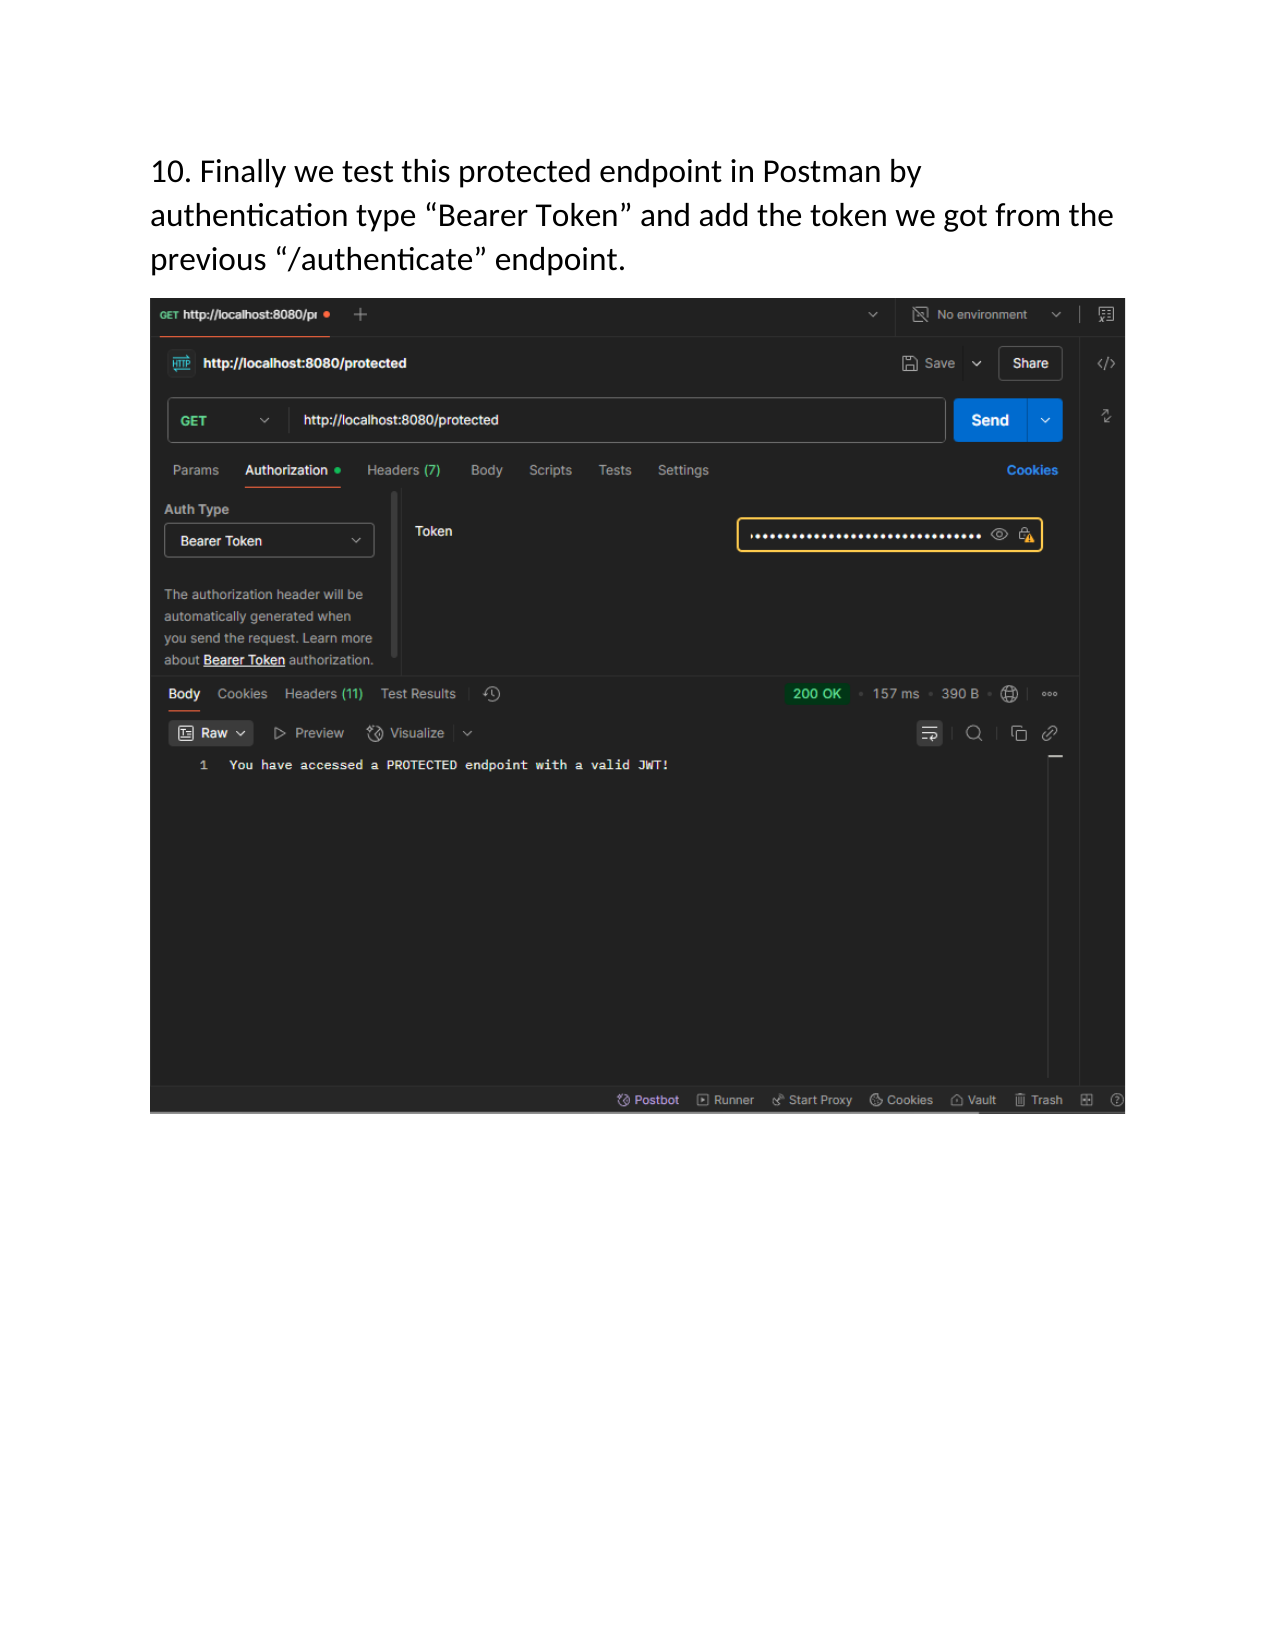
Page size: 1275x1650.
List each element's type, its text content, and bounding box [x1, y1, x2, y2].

picture [150, 298, 1125, 1114]
text 10. Finally we test this protected endpoint in Postman by authentication type “Bearer Token” and add the token we got from the previous “/authenticate” endpoint. [150, 150, 1125, 279]
